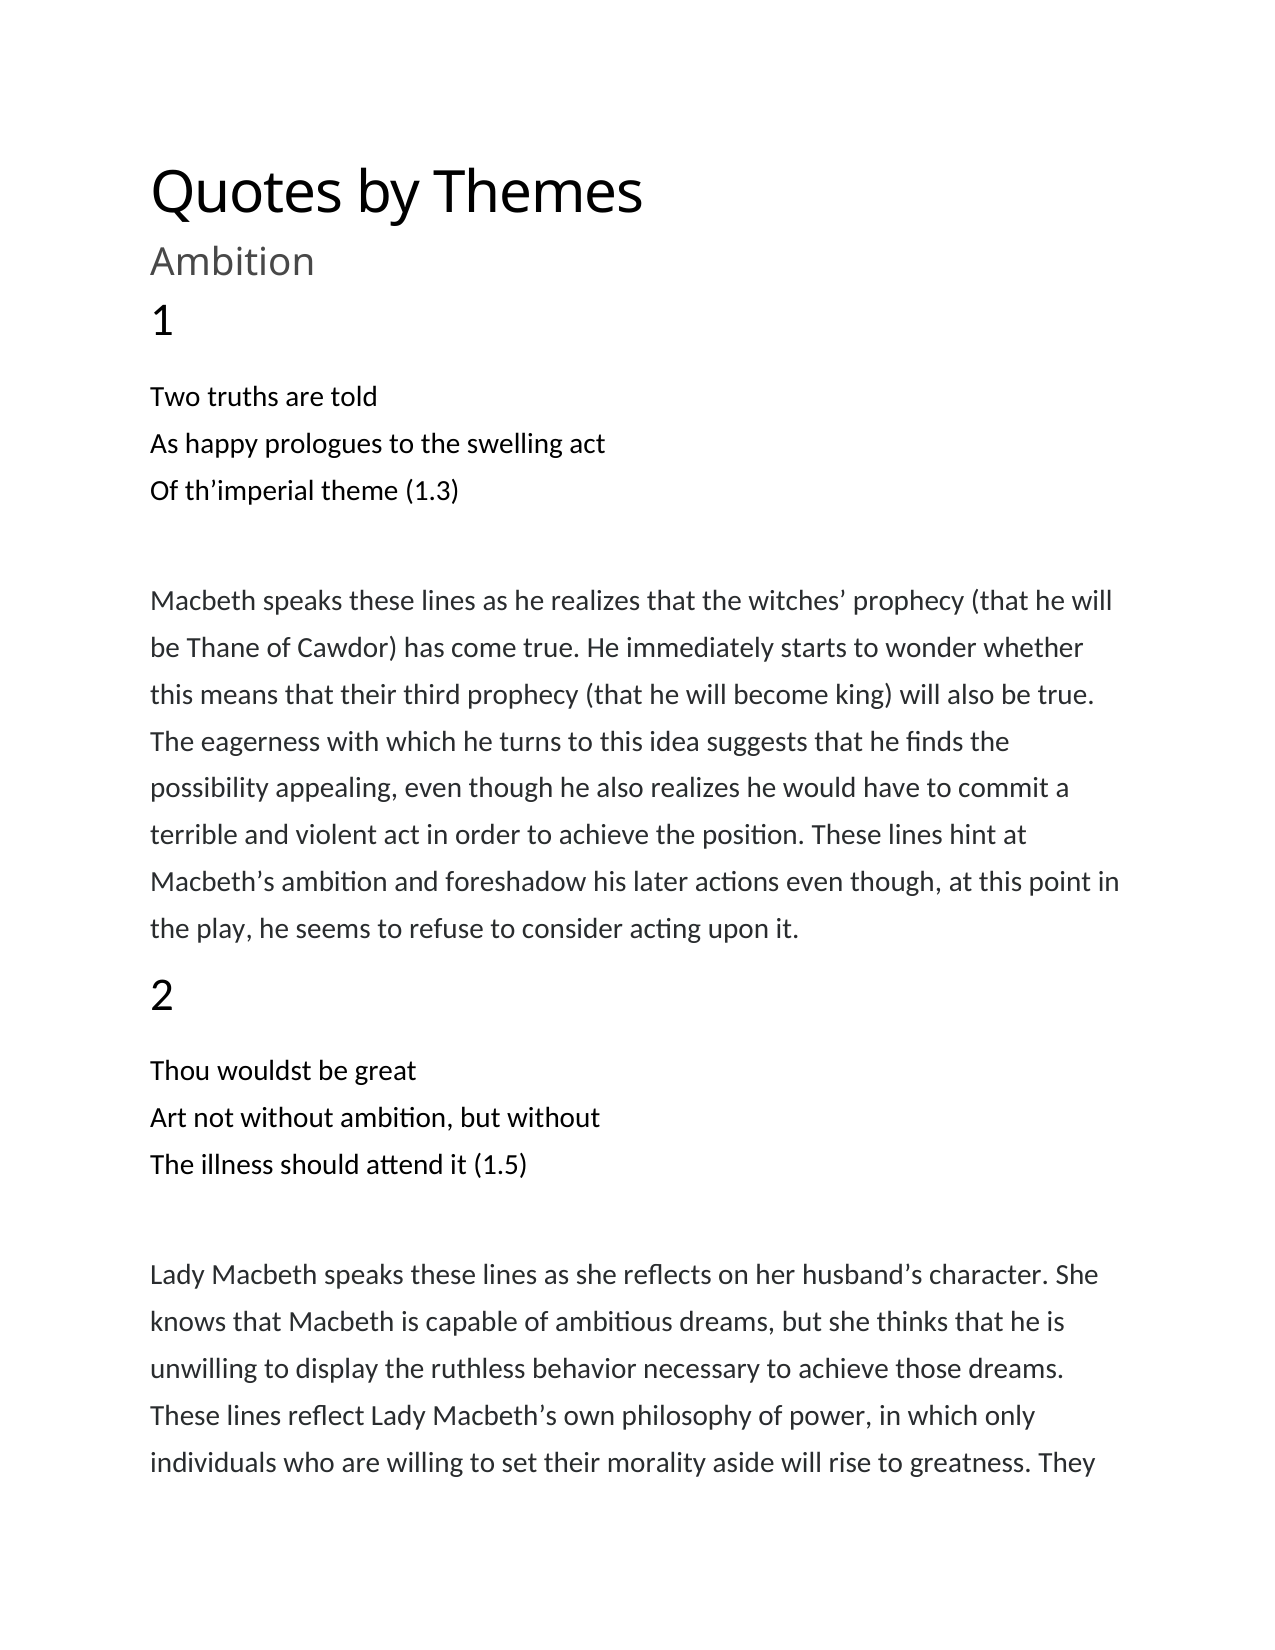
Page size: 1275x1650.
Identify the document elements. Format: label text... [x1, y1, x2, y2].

text Two truths are told As happy prologues to the swelling act Of th’imperial theme (1.3) [150, 369, 1125, 556]
text Macbeth speaks these lines as he realizes that the witches’ prophecy (that he will be Thane of Cawdor) has come true. He immediately starts to wonder whether this means that their third prophecy (that he will become king) will also be true. The eagerness with which he turns to this idea suggests that he finds the possibility appealing, even though he also realizes he would have to commit a terrible and violent act in order to achieve the position. These lines hint at Macbeth’s ambition and foreshadow his later actions even though, at this point in the play, he seems to refuse to consider acting upon it. [150, 573, 1125, 948]
subtitle Ambition [150, 234, 1125, 286]
text Thou wouldst be great Art not without ambition, but without The illness should attend it (1.5) [150, 1043, 1125, 1230]
title Quotes by Themes [150, 150, 1125, 229]
text 2 [150, 964, 1125, 1022]
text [150, 1247, 1125, 1481]
text 1 [150, 290, 1125, 347]
